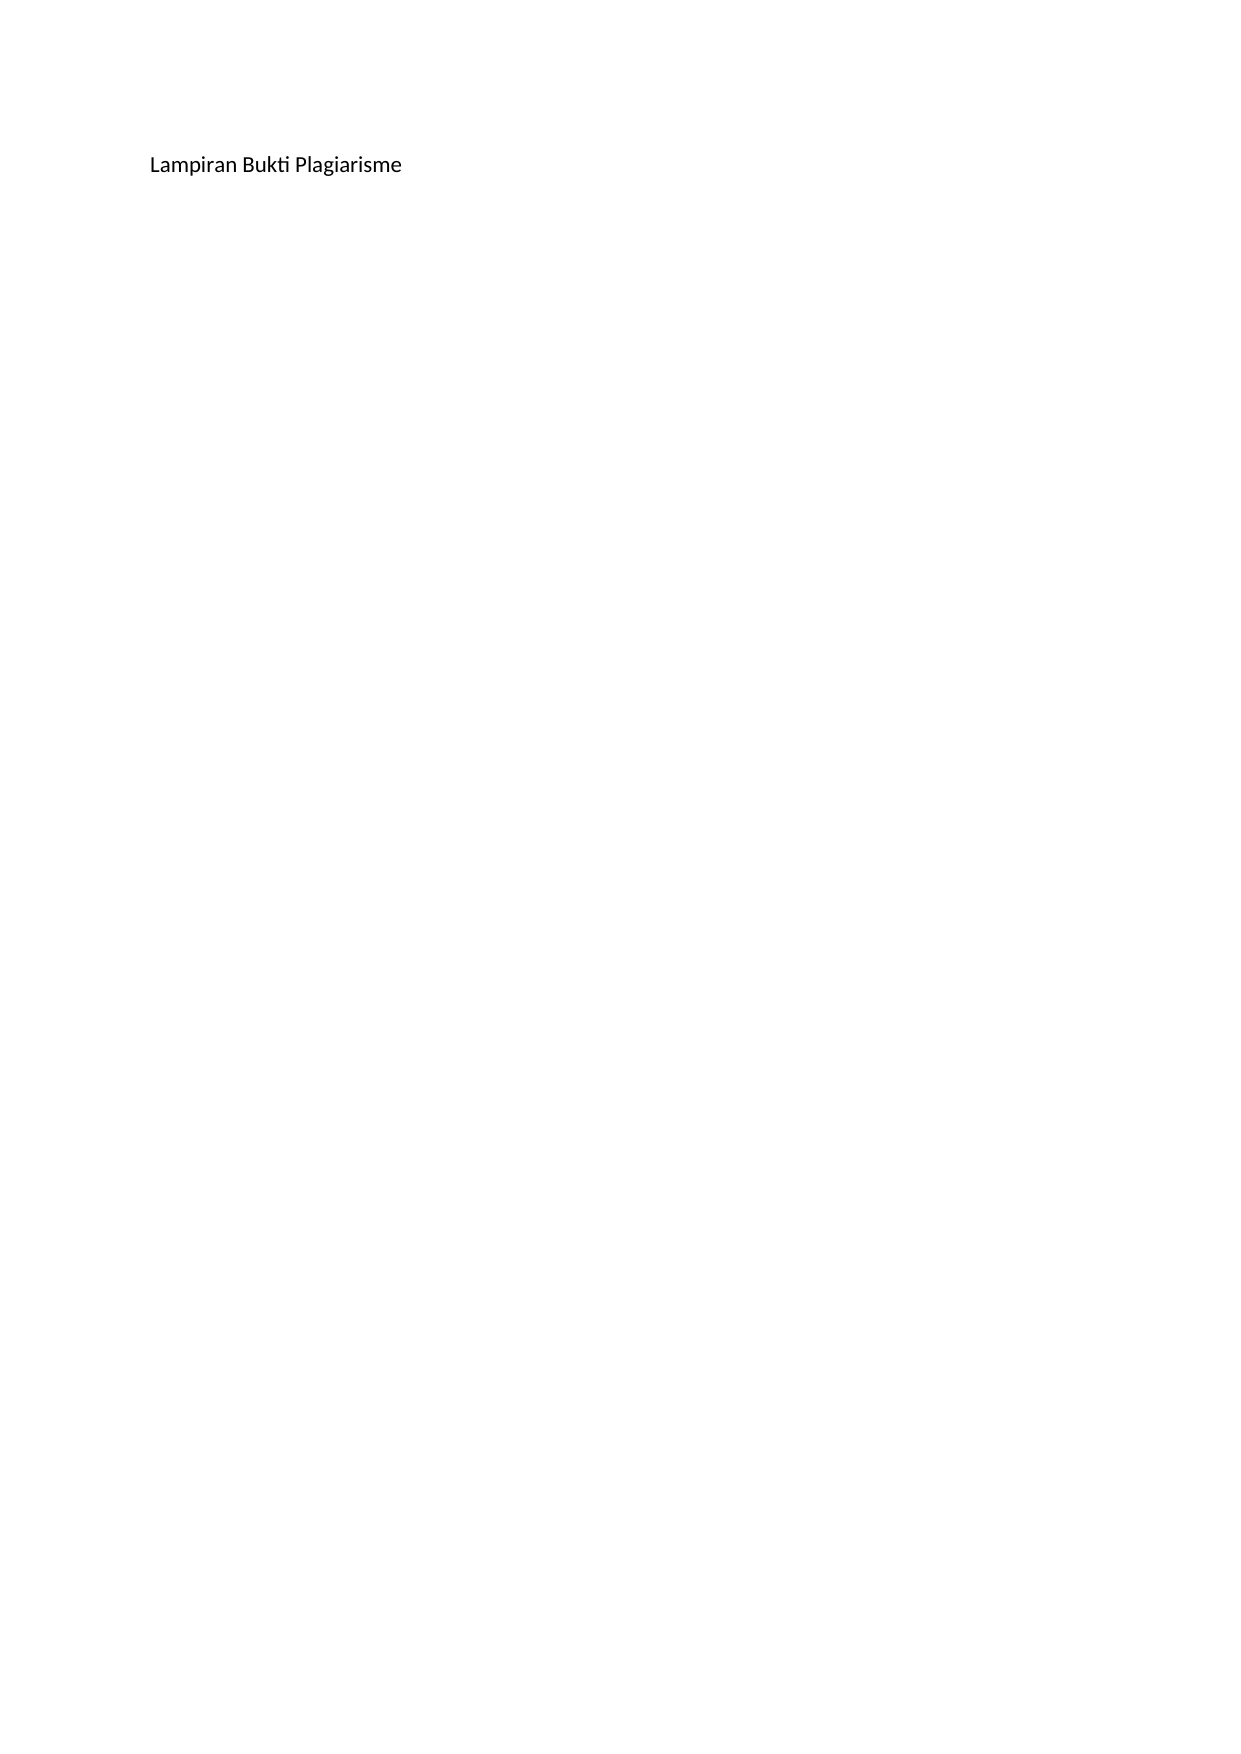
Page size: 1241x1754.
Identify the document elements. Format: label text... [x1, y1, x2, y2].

text Lampiran Bukti Plagiarisme [150, 150, 1090, 178]
